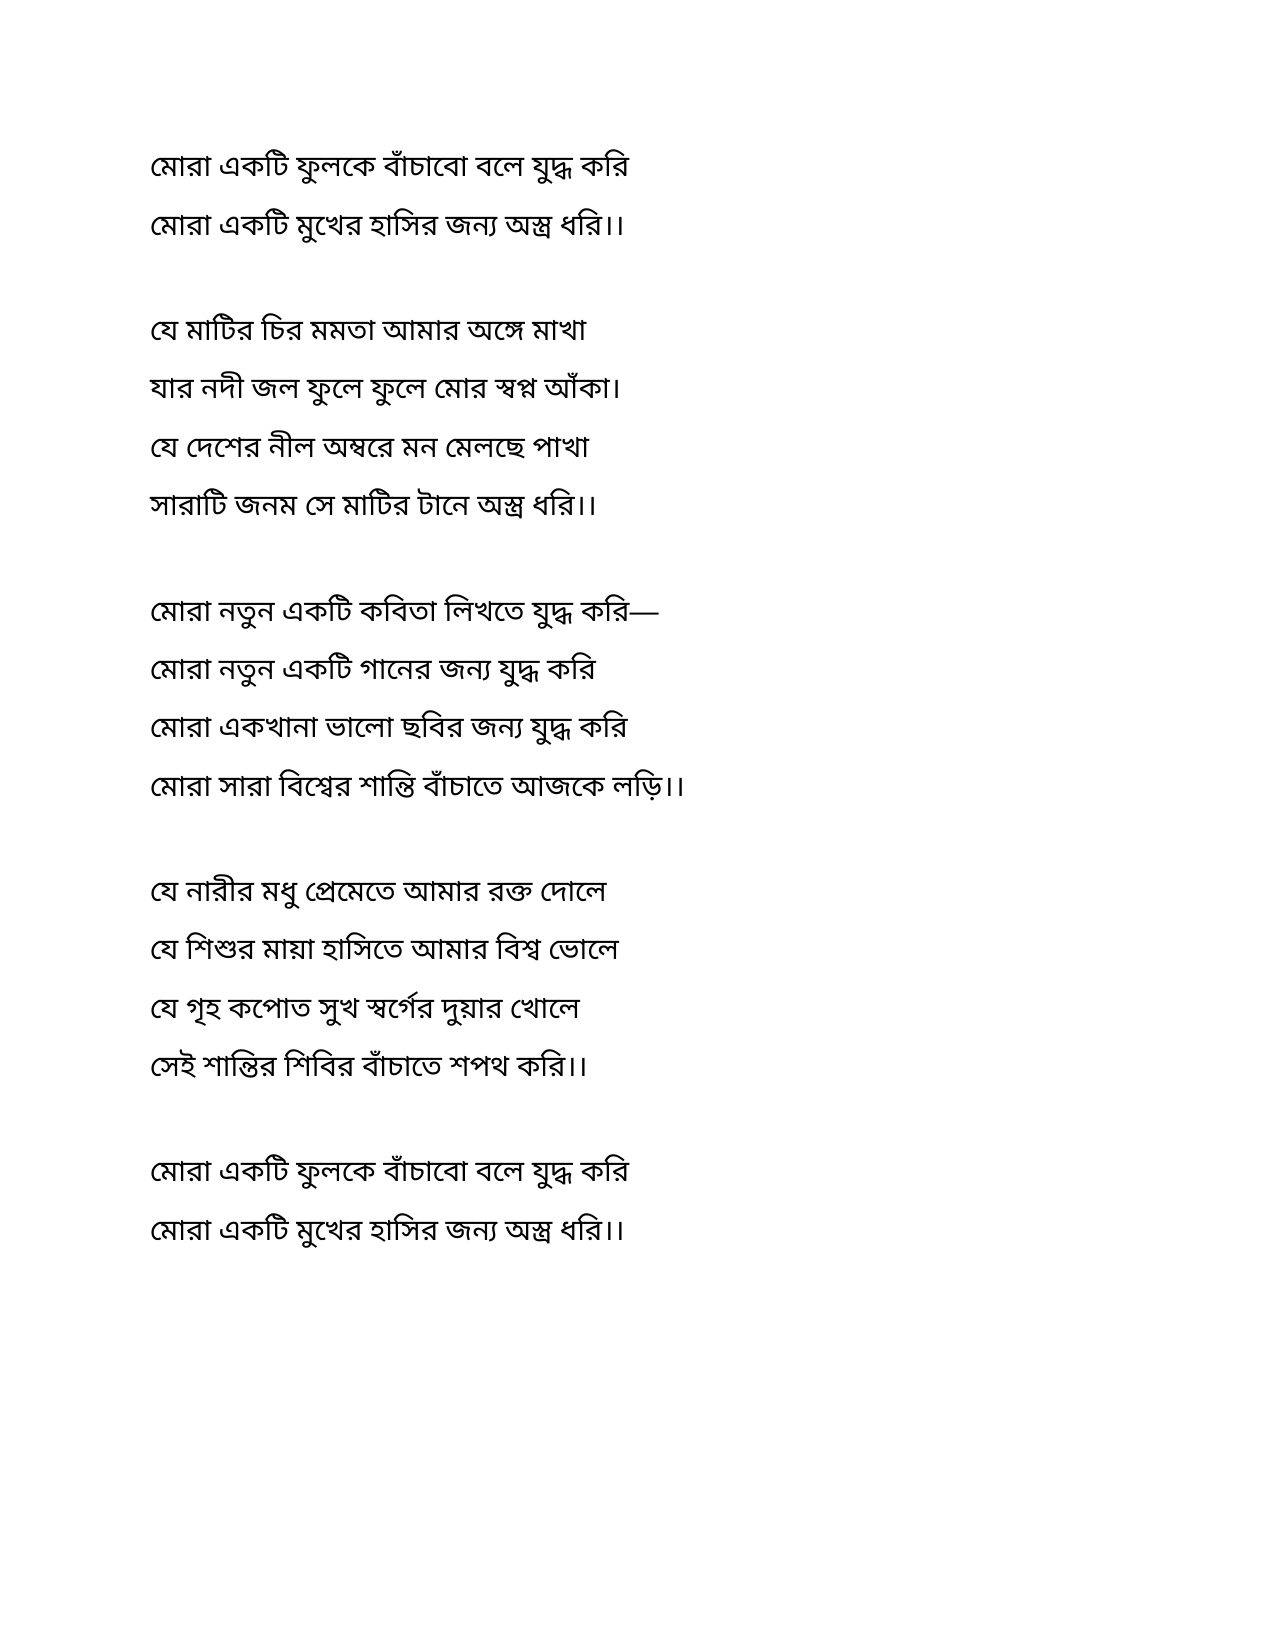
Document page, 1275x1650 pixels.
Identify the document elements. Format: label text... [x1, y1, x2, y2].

text সেই শান্তির শিবির বাঁচাতে শপথ করি।। [150, 1050, 1125, 1088]
text যার নদী জল ফুলে ফুলে মোর স্বপ্ন আঁকা। [150, 372, 1125, 411]
text সারাটি জনম সে মাটির টানে অস্ত্র ধরি।। [150, 488, 1125, 527]
text যে মাটির চির মমতা আমার অঙ্গে মাখা [150, 313, 1125, 352]
text মোরা নতুন একটি গানের জন্য যুদ্ধ করি [150, 653, 1125, 691]
text যে গৃহ কপোত সুখ স্বর্গের দুয়ার খোলে [150, 991, 1125, 1030]
text মোরা একটি ফুলকে বাঁচাবো বলে যুদ্ধ করি [150, 1155, 1125, 1193]
text মোরা সারা বিশ্বের শান্তি বাঁচাতে আজকে লড়ি।। [150, 769, 1125, 808]
text মোরা একখানা ভালো ছবির জন্য যুদ্ধ করি [150, 711, 1125, 750]
text মোরা একটি মুখের হাসির জন্য অস্ত্র ধরি।। [150, 1213, 1125, 1252]
text মোরা নতুন একটি কবিতা লিখতে যুদ্ধ করি― [150, 594, 1125, 633]
text যে শিশুর মায়া হাসিতে আমার বিশ্ব ভোলে [150, 933, 1125, 972]
text মোরা একটি ফুলকে বাঁচাবো বলে যুদ্ধ করি [150, 150, 1125, 189]
text যে দেশের নীল অম্বরে মন মেলছে পাখা [150, 430, 1125, 469]
text মোরা একটি মুখের হাসির জন্য অস্ত্র ধরি।। [150, 208, 1125, 247]
text যে নারীর মধু প্রেমেতে আমার রক্ত দোলে [150, 875, 1125, 913]
